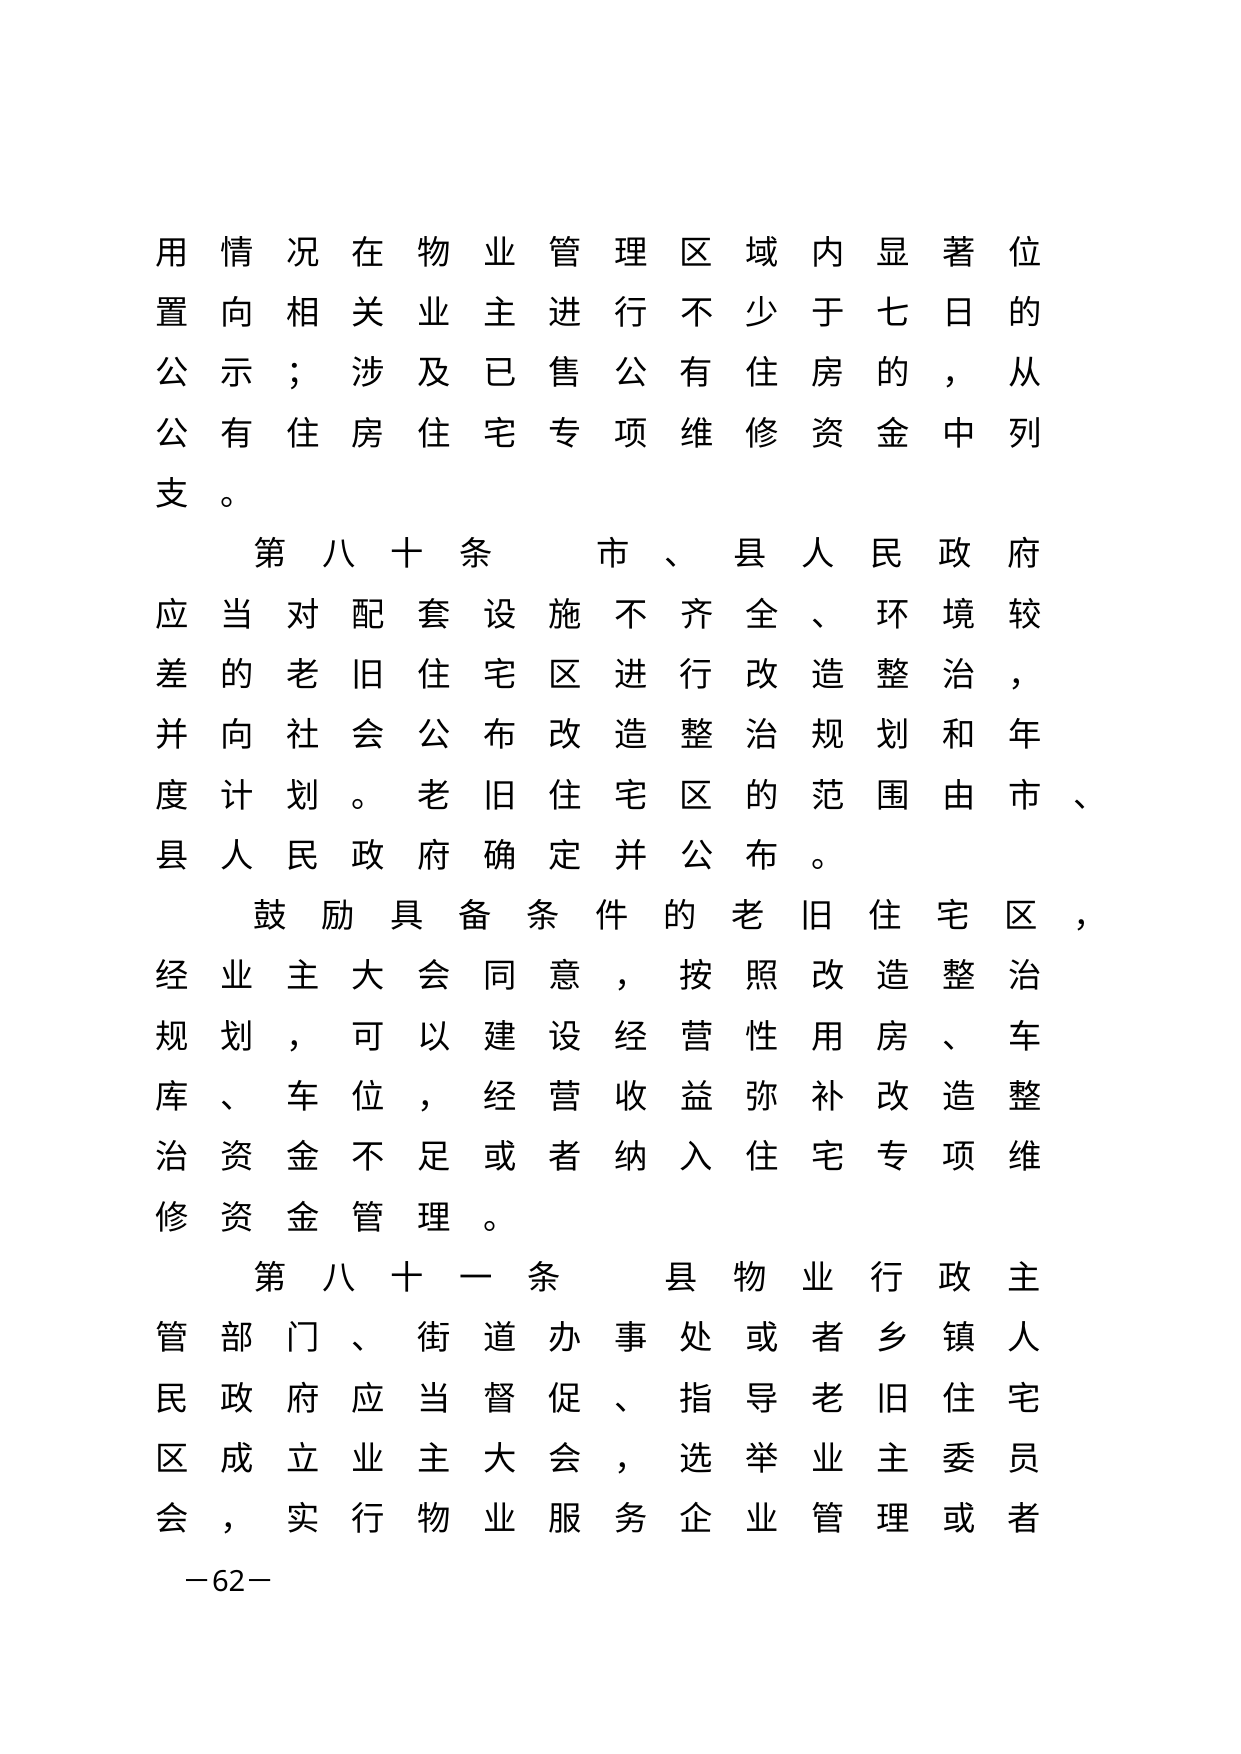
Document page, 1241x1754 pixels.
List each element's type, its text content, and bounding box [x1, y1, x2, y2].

text 应急维修费用应当从相关业主的住宅专项维修资金分户账中按照专有部分面积分摊列支，使用情况在物业管理区域内显著位置向相关业主进行不少于七日的公示；涉及已售公有住房的，从公有住房住宅专项维修资金中列支。 [155, 219, 1073, 521]
text 第八十一条 县物业行政主管部门、街道办事处或者乡镇人民政府应当督促、指导老旧住宅区成立业主大会，选举业主委员会，实行物业服务企业管理或者业主自行管理。 [155, 1245, 1073, 1546]
text 第八十条 市、县人民政府应当对配套设施不齐全、环境较差的老旧住宅区进行改造整治，并向社会公布改造整治规划和年度计划。老旧住宅区的范围由市、县人民政府确定并公布。 [155, 521, 1073, 883]
text 鼓励具备条件的老旧住宅区，经业主大会同意，按照改造整治规划，可以建设经营性用房、车库、车位，经营收益弥补改造整治资金不足或者纳入住宅专项维修资金管理。 [155, 883, 1073, 1245]
